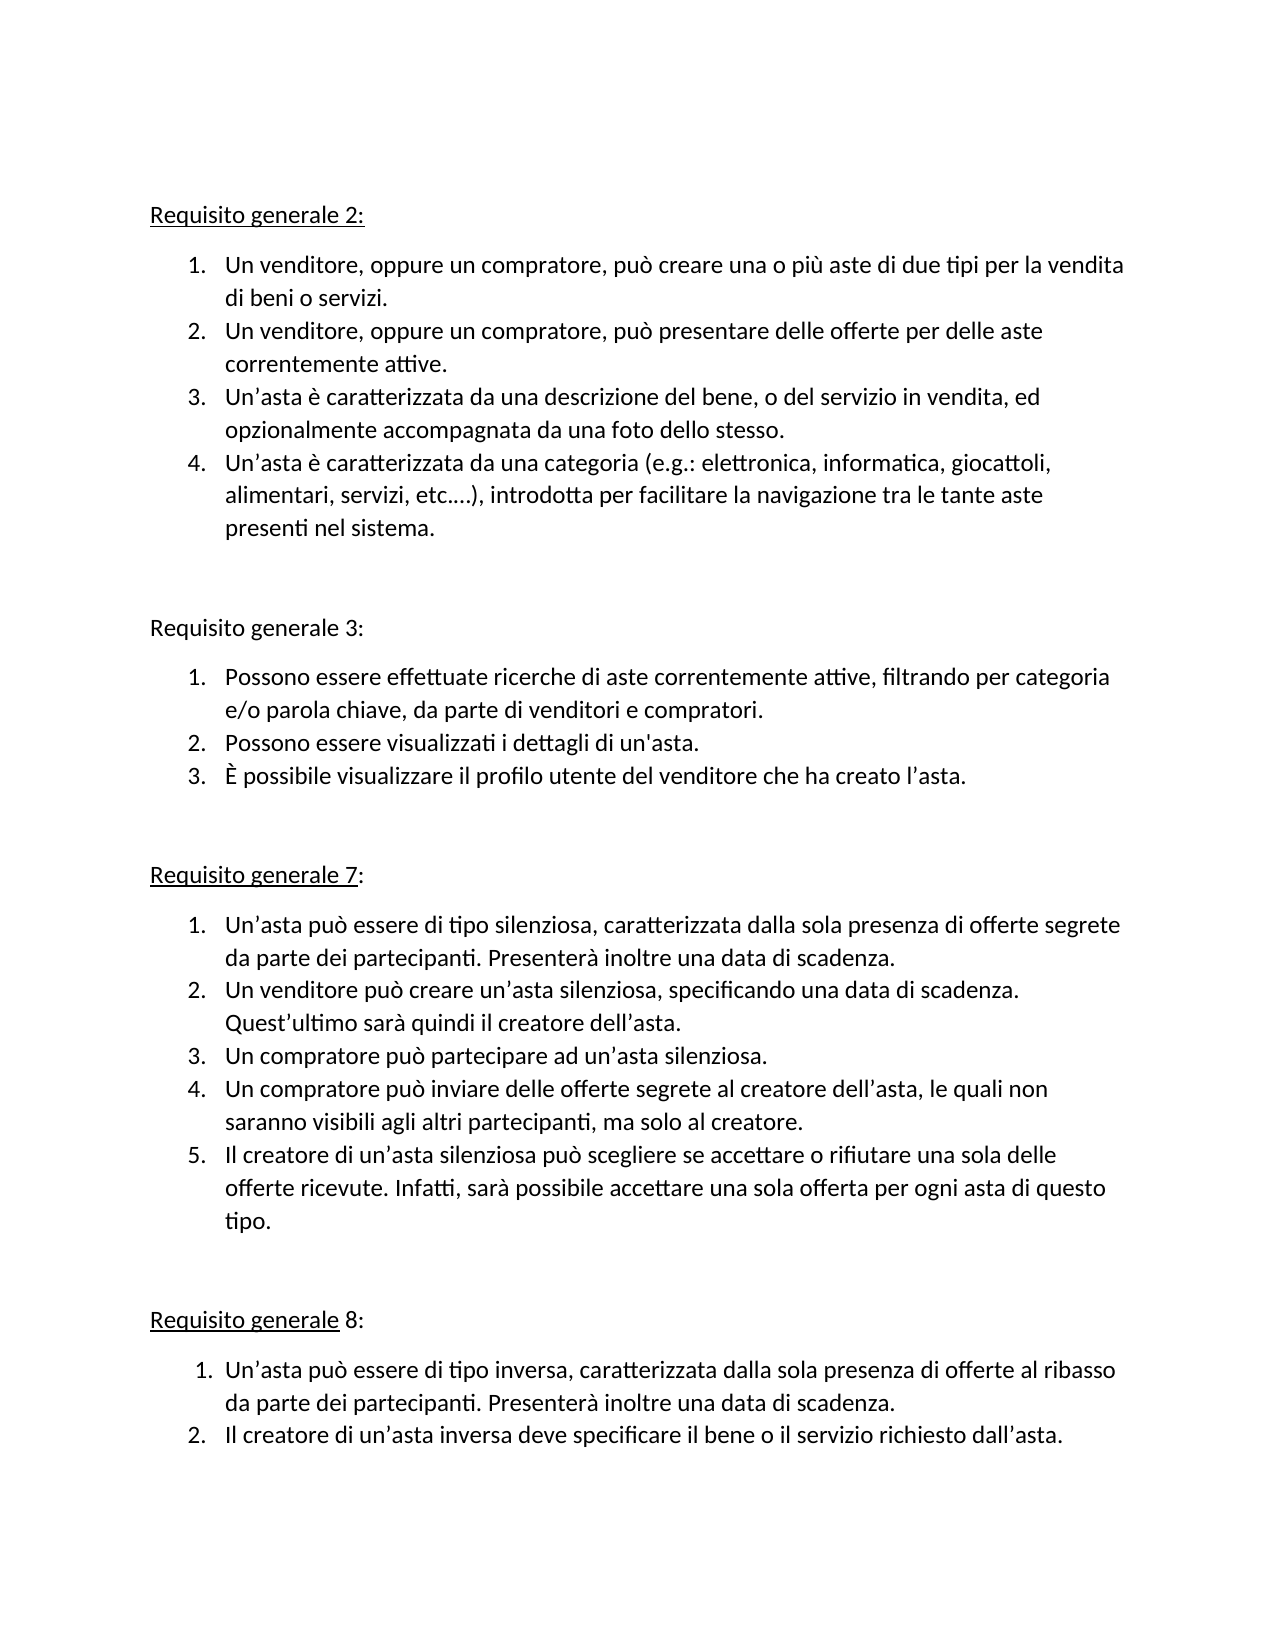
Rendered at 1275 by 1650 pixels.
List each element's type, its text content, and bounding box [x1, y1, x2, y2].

list Un’asta può essere di tipo silenziosa, caratterizzata dalla sola presenza di offerte segrete da parte dei partecipanti. Presenterà inoltre una data di scadenza. [187, 909, 1125, 972]
list Possono essere visualizzati i dettagli di un'asta. [187, 727, 1125, 758]
list È possibile visualizzare il profilo utente del venditore che ha creato l’asta. [187, 760, 1125, 791]
text Requisito generale 7: [150, 859, 1125, 890]
list Un venditore, oppure un compratore, può presentare delle offerte per delle aste correntemente attive. [187, 315, 1125, 378]
text Requisito generale 2: [150, 199, 1125, 230]
list Un’asta è caratterizzata da una categoria (e.g.: elettronica, informatica, giocattoli, alimentari, servizi, etc.…), introdotta per facilitare la navigazione tra le tante aste presenti nel sistema. [187, 447, 1125, 543]
list Un’asta è caratterizzata da una descrizione del bene, o del servizio in vendita, ed opzionalmente accompagnata da una foto dello stesso. [187, 381, 1125, 444]
list Possono essere effettuate ricerche di aste correntemente attive, filtrando per categoria e/o parola chiave, da parte di venditori e compratori. [187, 661, 1125, 725]
list Un venditore può creare un’asta silenziosa, specificando una data di scadenza. Quest’ultimo sarà quindi il creatore dell’asta. [187, 974, 1125, 1038]
list Un’asta può essere di tipo inversa, caratterizzata dalla sola presenza di offerte al ribasso da parte dei partecipanti. Presenterà inoltre una data di scadenza. [194, 1354, 1125, 1417]
text Requisito generale 3: [150, 612, 1125, 642]
list Un venditore, oppure un compratore, può creare una o più aste di due tipi per la vendita di beni o servizi. [187, 249, 1125, 313]
list Un compratore può partecipare ad un’asta silenziosa. [187, 1040, 1125, 1071]
list Il creatore di un’asta inversa deve specificare il bene o il servizio richiesto dall’asta. [187, 1419, 1125, 1450]
list Un compratore può inviare delle offerte segrete al creatore dell’asta, le quali non saranno visibili agli altri partecipanti, ma solo al creatore. [187, 1073, 1125, 1137]
list Il creatore di un’asta silenziosa può scegliere se accettare o rifiutare una sola delle offerte ricevute. Infatti, sarà possibile accettare una sola offerta per ogni asta di questo tipo. [187, 1139, 1125, 1236]
text Requisito generale 8: [150, 1304, 1125, 1335]
